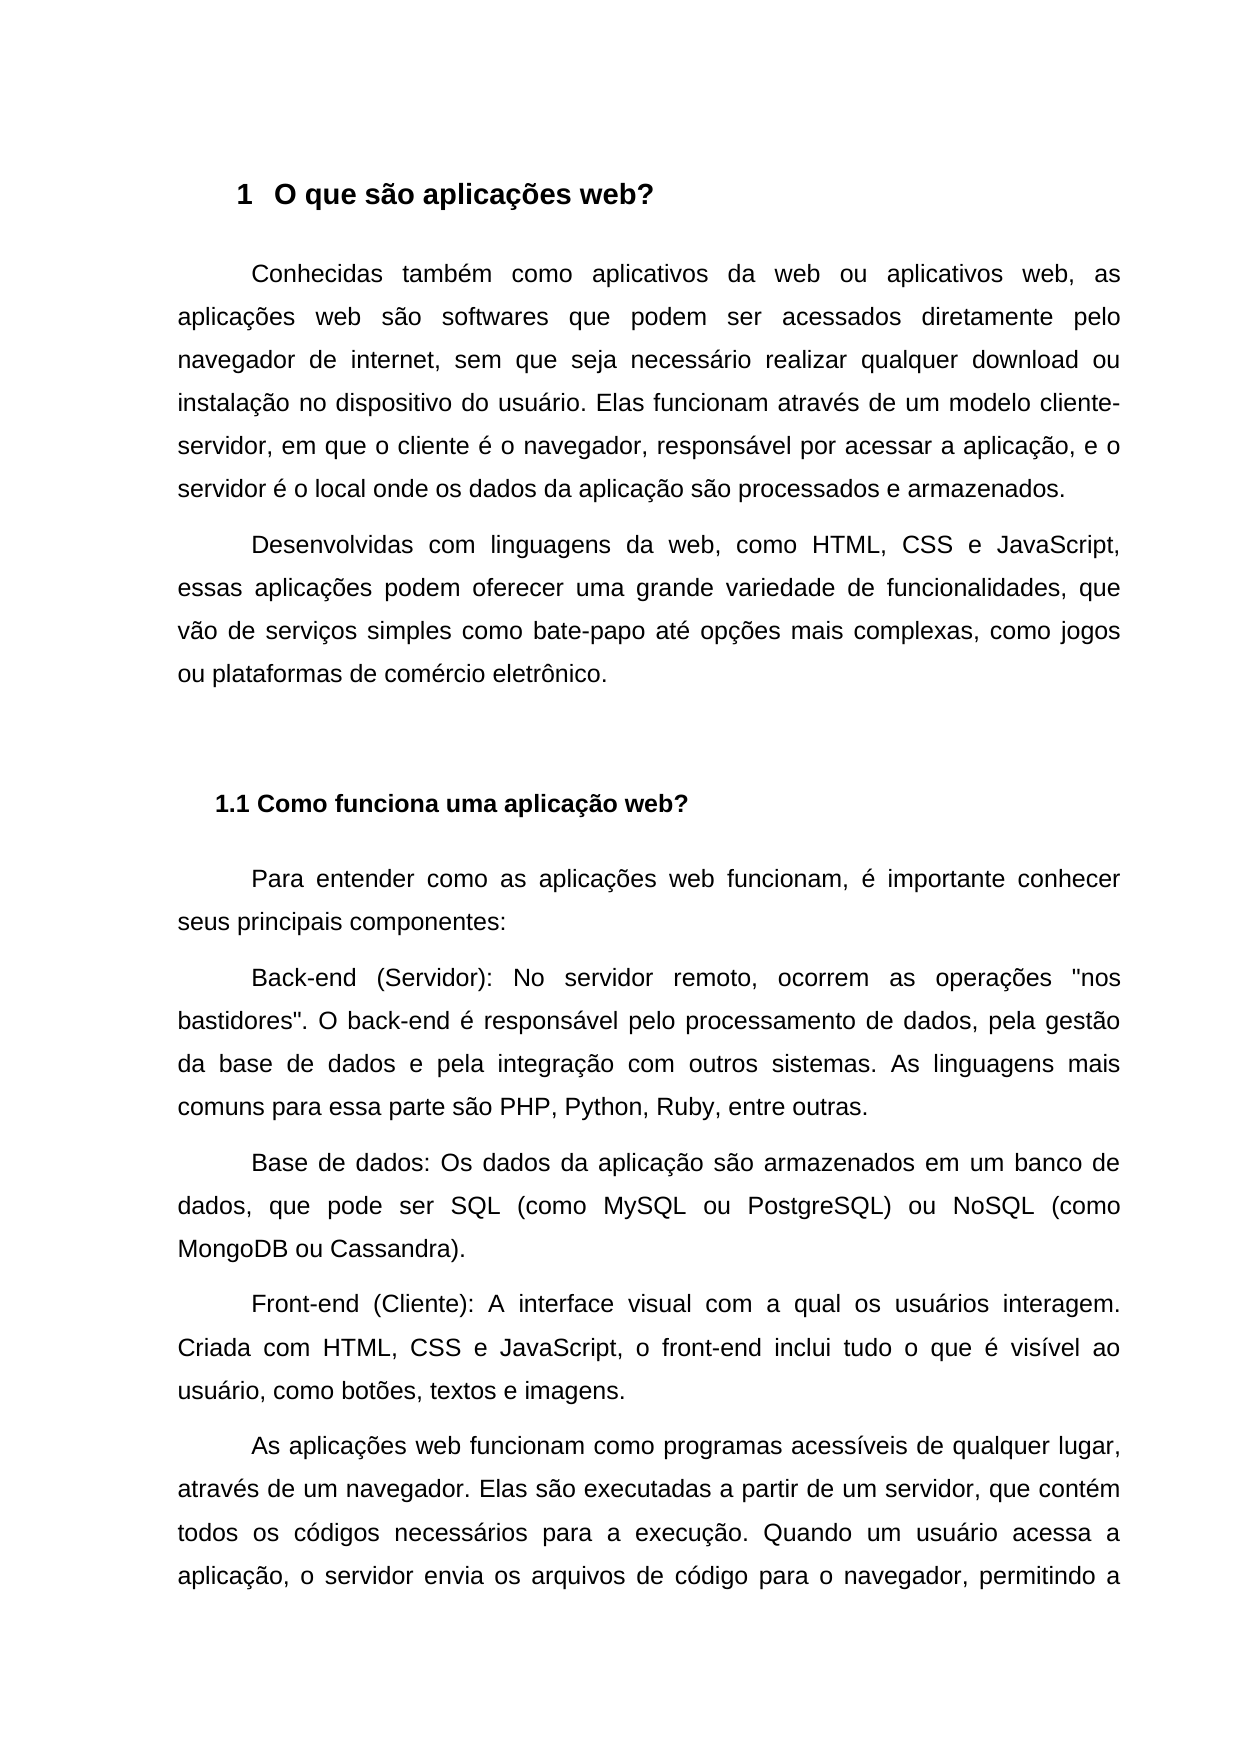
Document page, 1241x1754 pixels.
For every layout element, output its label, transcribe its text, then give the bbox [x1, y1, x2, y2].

text Para entender como as aplicações web funcionam, é importante conhecer seus principais componentes: [177, 864, 1122, 936]
text Base de dados: Os dados da aplicação são armazenados em um banco de dados, que pode ser SQL (como MySQL ou PostgreSQL) ou NoSQL (como MongoDB ou Cassandra). [177, 1147, 1122, 1262]
text Front-end (Cliente): A interface visual com a qual os usuários interagem. Criada com HTML, CSS e JavaScript, o front-end inclui tudo o que é visível ao usuário, como botões, textos e imagens. [177, 1289, 1122, 1404]
text Back-end (Servidor): No servidor remoto, ocorrem as operações "nos bastidores". O back-end é responsável pelo processamento de dados, pela gestão da base de dados e pela integração com outros sistemas. As linguagens mais comuns para essa parte são PHP, Python, Ruby, entre outras. [177, 962, 1122, 1121]
subtitle O que são aplicações web? [236, 177, 1122, 211]
subtitle Como funciona uma aplicação web? [215, 789, 1122, 818]
text Conhecidas também como aplicativos da web ou aplicativos web, as aplicações web são softwares que podem ser acessados diretamente pelo navegador de internet, sem que seja necessário realizar qualquer download ou instalação no dispositivo do usuário. Elas funcionam através de um modelo cliente-servidor, em que o cliente é o navegador, responsável por acessar a aplicação, e o servidor é o local onde os dados da aplicação são processados e armazenados. [177, 259, 1122, 503]
text Desenvolvidas com linguagens da web, como HTML, CSS e JavaScript, essas aplicações podem oferecer uma grande variedade de funcionalidades, que vão de serviços simples como bate-papo até opções mais complexas, como jogos ou plataformas de comércio eletrônico. [177, 530, 1122, 688]
